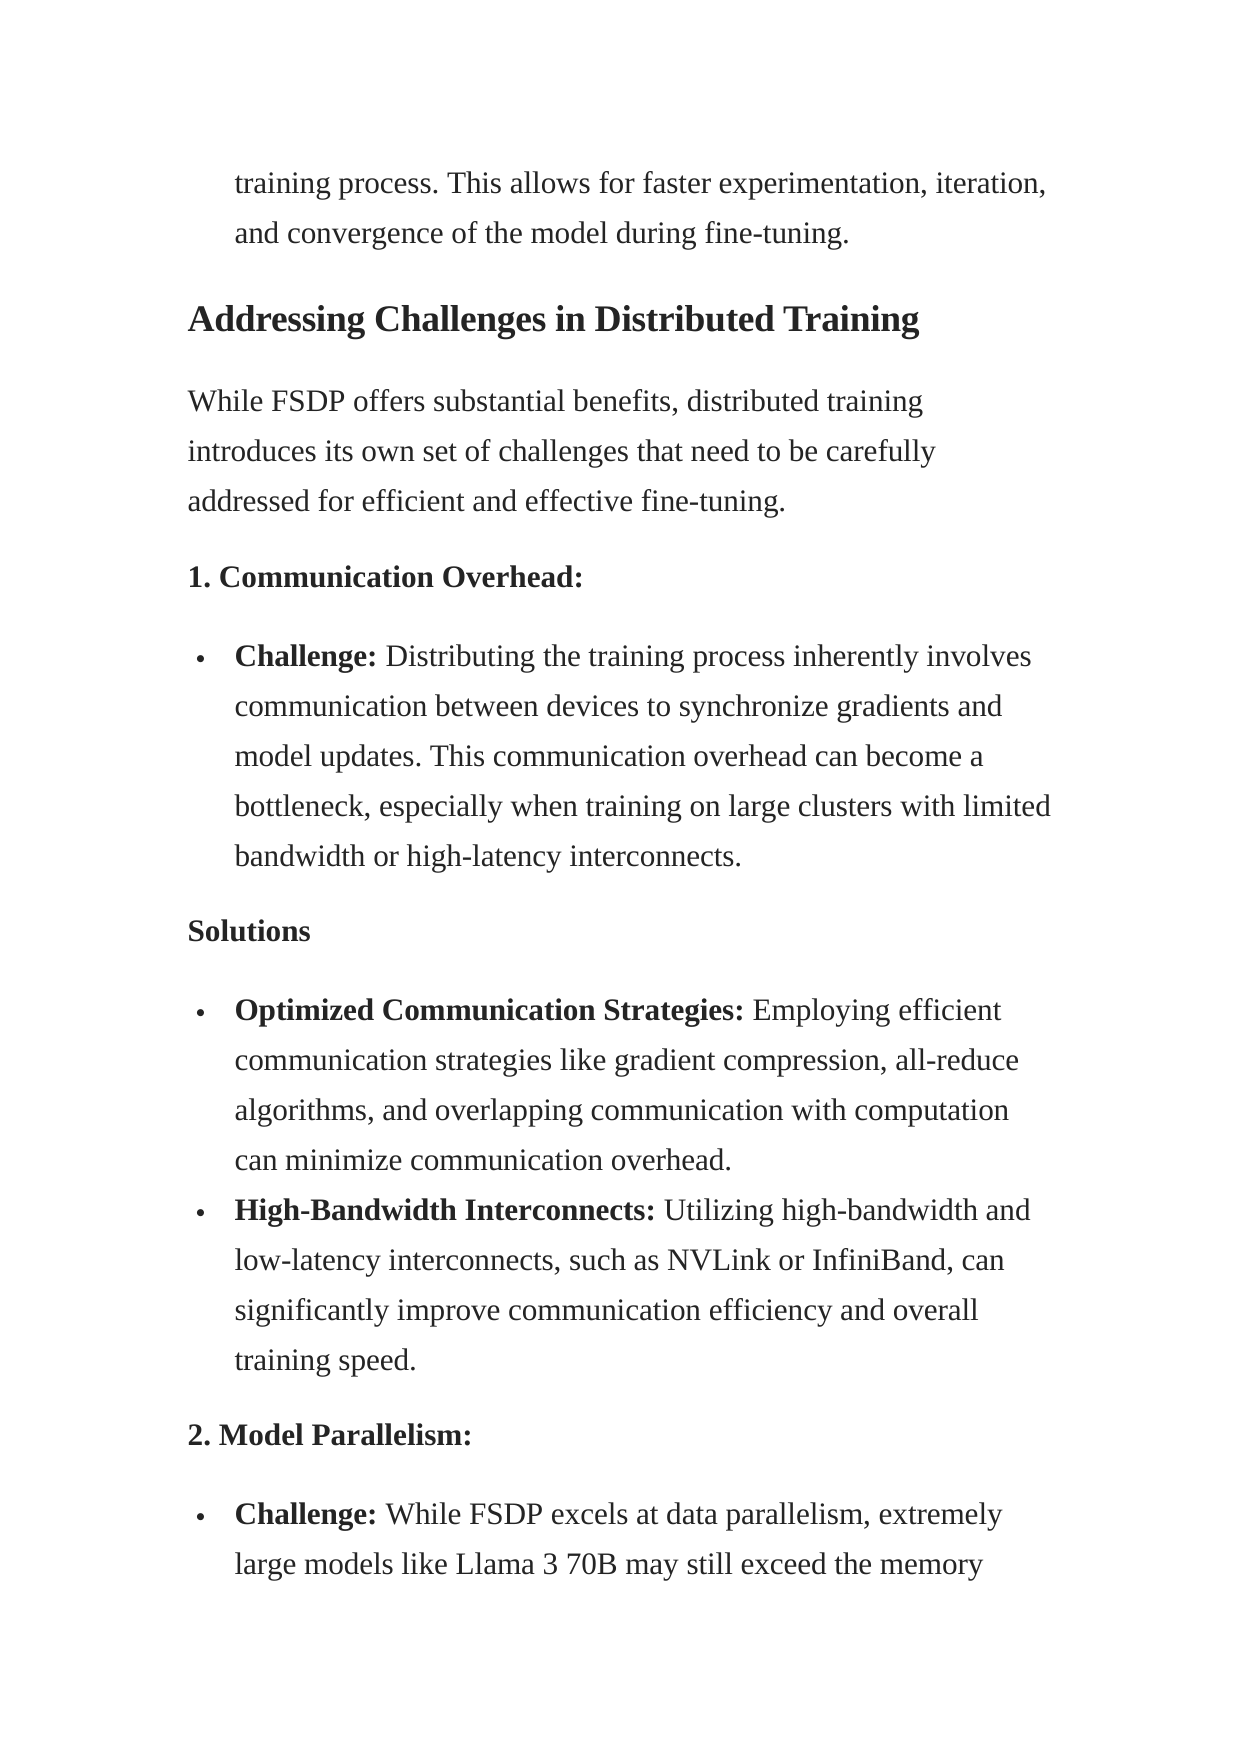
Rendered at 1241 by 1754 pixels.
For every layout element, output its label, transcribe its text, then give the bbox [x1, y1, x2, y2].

list Challenge: Distributing the training process inherently involves communication between devices to synchronize gradients and model updates. This communication overhead can become a bottleneck, especially when training on large clusters with limited bandwidth or high-latency interconnects. [197, 623, 1053, 873]
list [197, 1481, 1053, 1581]
list Optimized Communication Strategies: Employing efficient communication strategies like gradient compression, all-reduce algorithms, and overlapping communication with computation can minimize communication overhead. [197, 977, 1053, 1177]
subtitle 1. Communication Overhead: [187, 556, 1053, 594]
subtitle Solutions [187, 911, 1053, 948]
subtitle 2. Model Parallelism: [187, 1415, 1053, 1452]
subtitle Addressing Challenges in Distributed Training [187, 293, 1053, 339]
list High-Bandwidth Interconnects: Utilizing high-bandwidth and low-latency interconnects, such as NVLink or InfiniBand, can significantly improve communication efficiency and overall training speed. [197, 1177, 1053, 1377]
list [197, 150, 1053, 250]
text While FSDP offers substantial benefits, distributed training introduces its own set of challenges that need to be carefully addressed for efficient and effective fine-tuning. [187, 369, 1053, 519]
